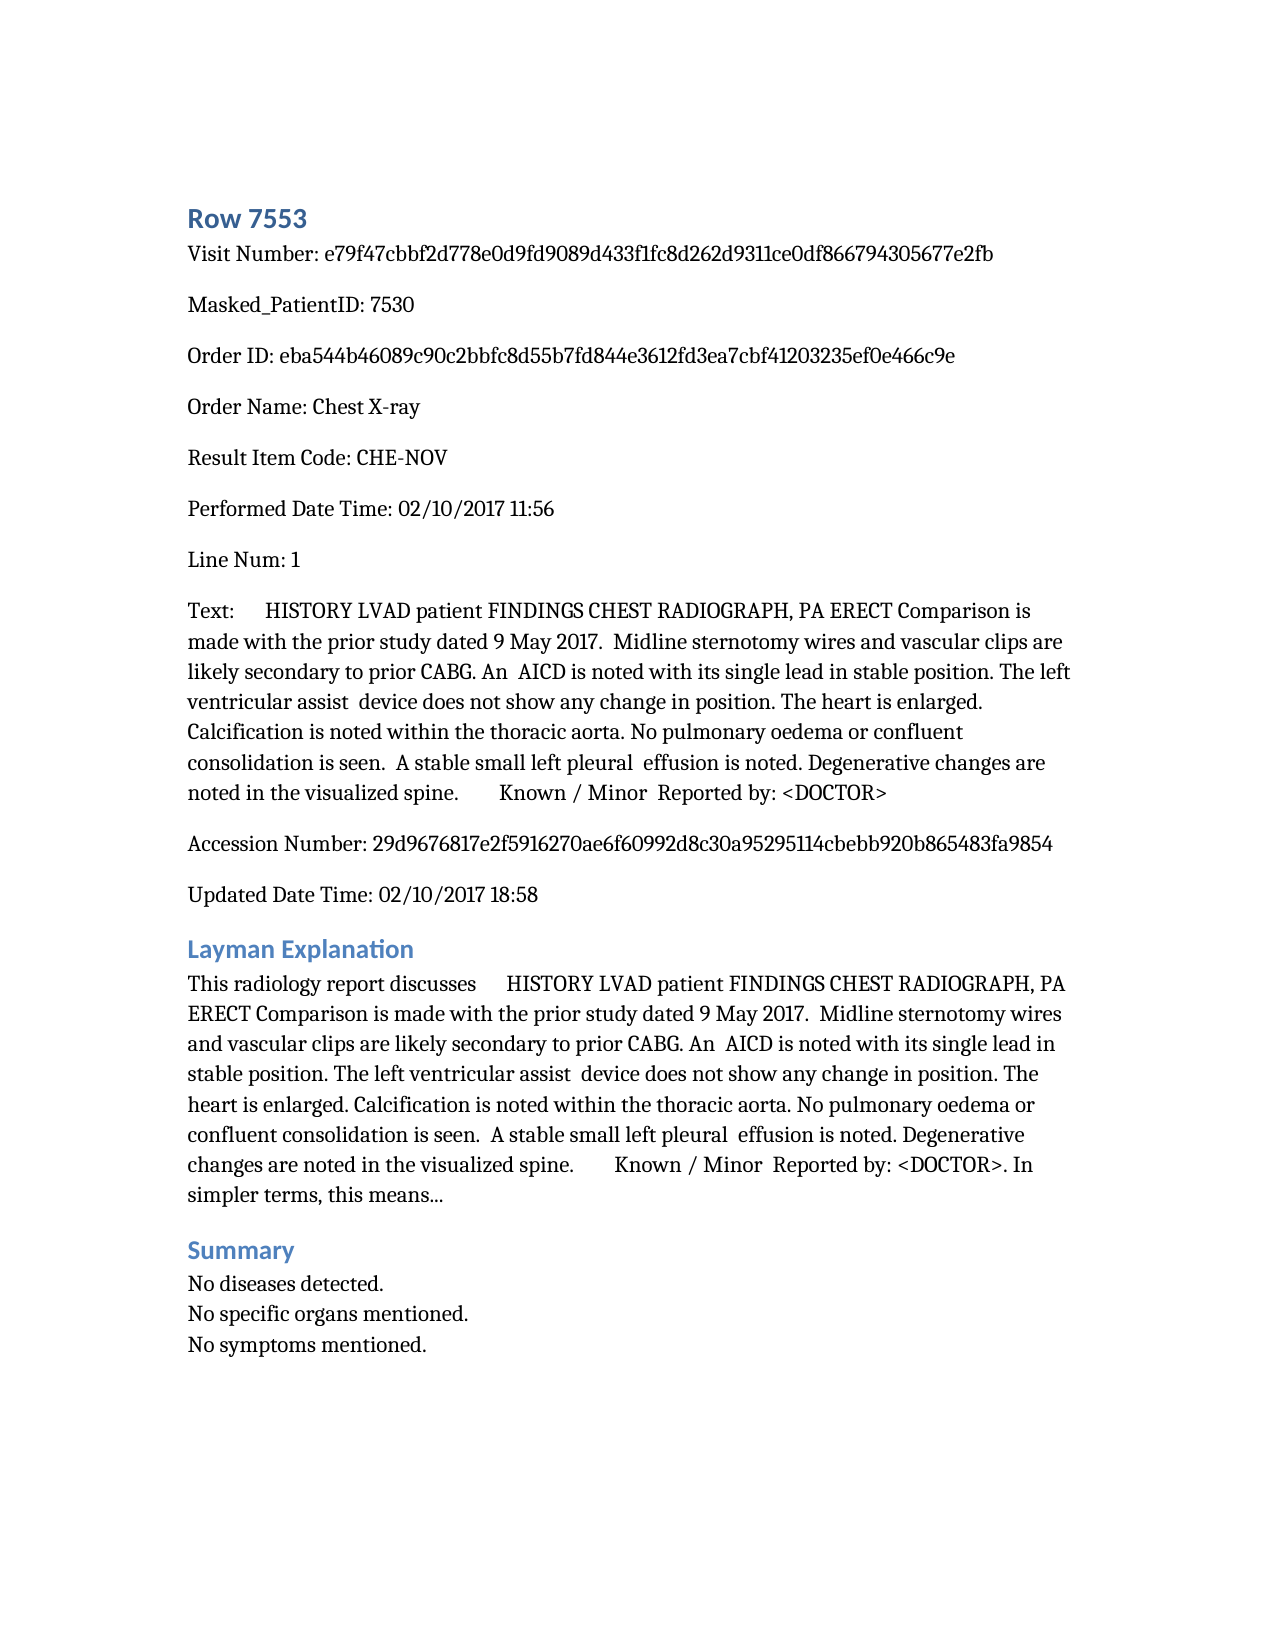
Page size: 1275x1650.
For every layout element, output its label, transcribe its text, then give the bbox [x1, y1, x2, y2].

subtitle Summary [187, 1233, 1087, 1266]
text Performed Date Time: 02/10/2017 11:56 [187, 496, 1087, 522]
text No diseases detected. No specific organs mentioned. No symptoms mentioned. [187, 1271, 1087, 1358]
text Text: HISTORY LVAD patient FINDINGS CHEST RADIOGRAPH, PA ERECT Comparison is made with the prior study dated 9 May 2017. Midline sternotomy wires and vascular clips are likely secondary to prior CABG. An AICD is noted with its single lead in stable position. The left ventricular assist device does not show any change in position. The heart is enlarged. Calcification is noted within the thoracic aorta. No pulmonary oedema or confluent consolidation is seen. A stable small left pleural effusion is noted. Degenerative changes are noted in the visualized spine. Known / Minor Reported by: <DOCTOR> [187, 598, 1087, 806]
subtitle Row 7553 [187, 200, 1087, 236]
text Accession Number: 29d9676817e2f5916270ae6f60992d8c30a95295114cbebb920b865483fa9854 [187, 831, 1087, 857]
text Result Item Code: CHE-NOV [187, 445, 1087, 471]
text Order ID: eba544b46089c90c2bbfc8d55b7fd844e3612fd3ea7cbf41203235ef0e466c9e [187, 343, 1087, 369]
text Line Num: 1 [187, 547, 1087, 573]
text This radiology report discusses HISTORY LVAD patient FINDINGS CHEST RADIOGRAPH, PA ERECT Comparison is made with the prior study dated 9 May 2017. Midline sternotomy wires and vascular clips are likely secondary to prior CABG. An AICD is noted with its single lead in stable position. The left ventricular assist device does not show any change in position. The heart is enlarged. Calcification is noted within the thoracic aorta. No pulmonary oedema or confluent consolidation is seen. A stable small left pleural effusion is noted. Degenerative changes are noted in the visualized spine. Known / Minor Reported by: <DOCTOR>. In simpler terms, this means... [187, 971, 1087, 1208]
text Order Name: Chest X-ray [187, 394, 1087, 420]
text Masked_PatientID: 7530 [187, 292, 1087, 318]
text Visit Number: e79f47cbbf2d778e0d9fd9089d433f1fc8d262d9311ce0df866794305677e2fb [187, 241, 1087, 267]
text Updated Date Time: 02/10/2017 18:58 [187, 882, 1087, 908]
subtitle Layman Explanation [187, 933, 1087, 966]
